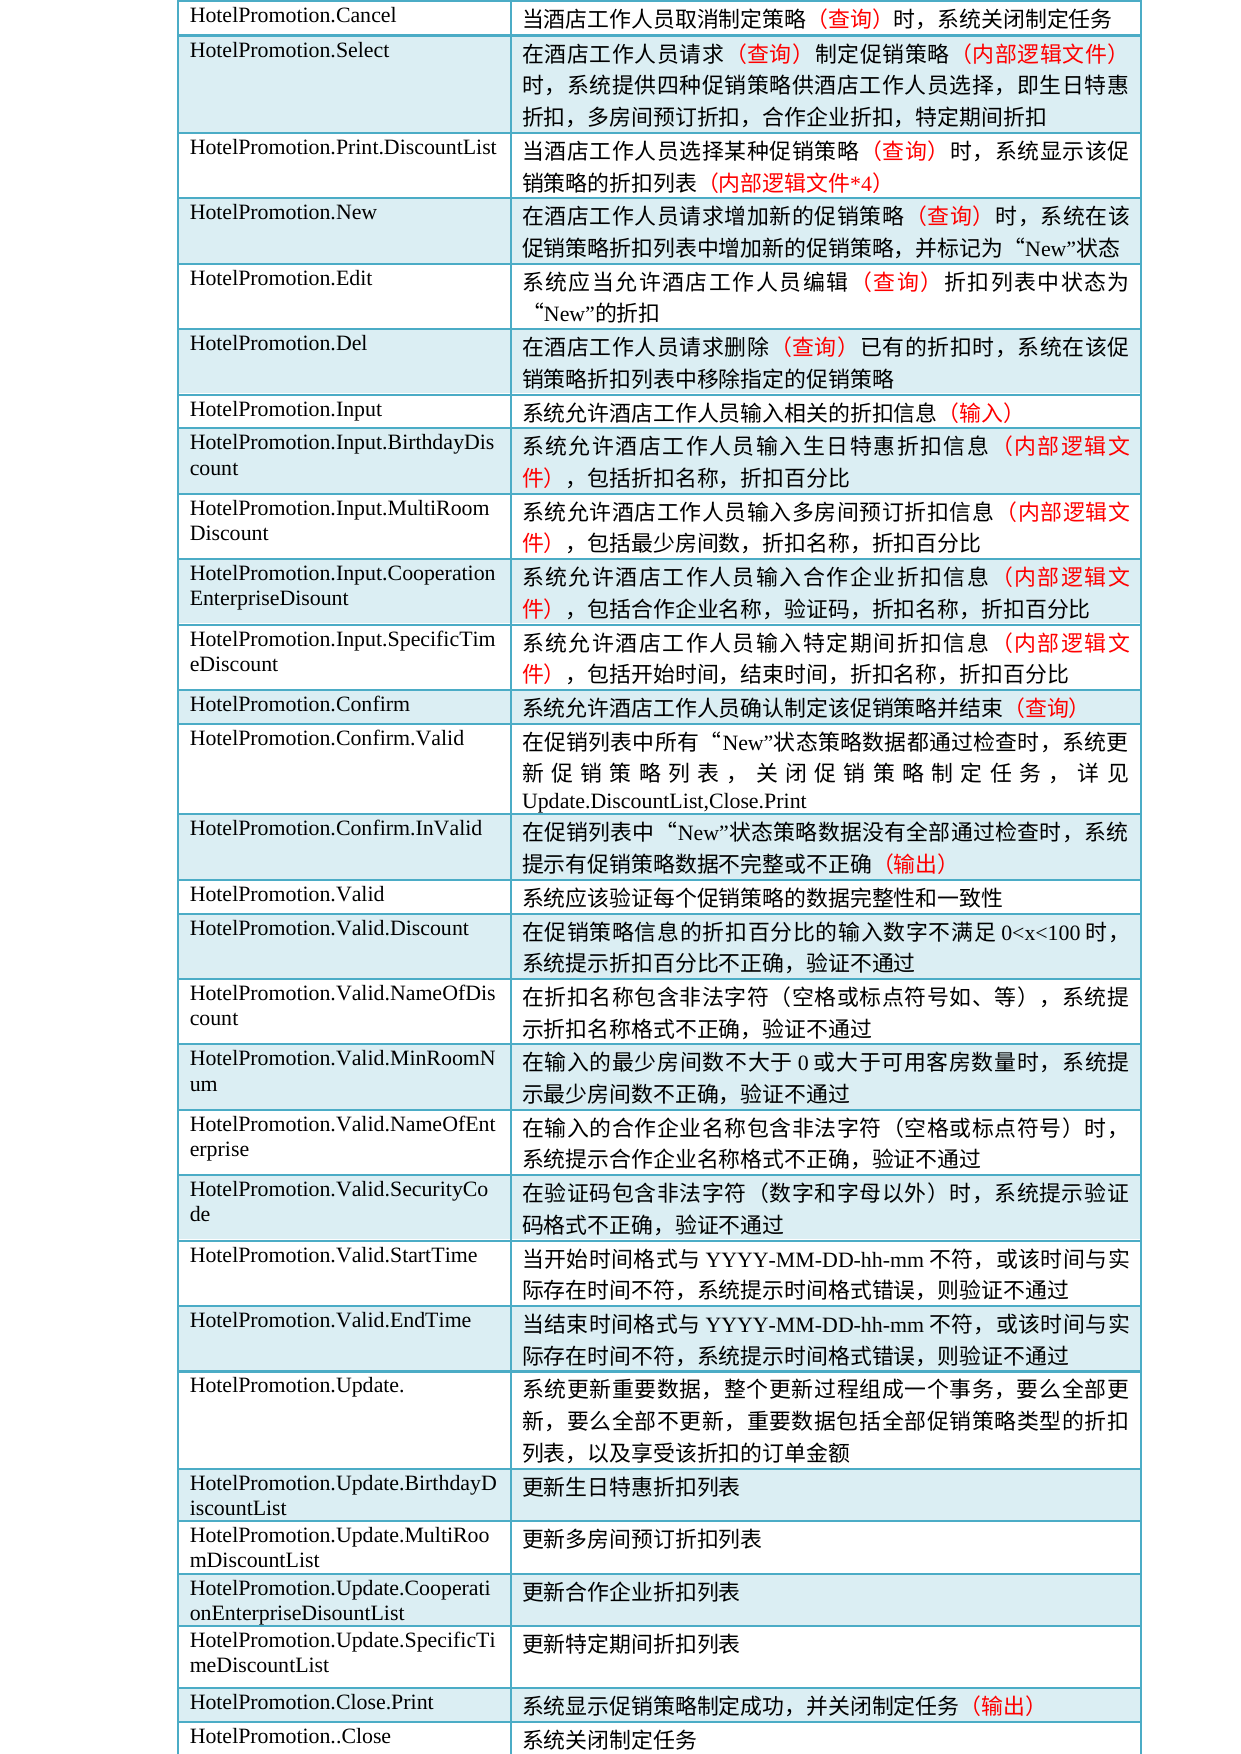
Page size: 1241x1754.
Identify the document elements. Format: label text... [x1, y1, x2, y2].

table_cell HotelPromotion.Valid.StartTime [179, 1242, 510, 1305]
table_cell HotelPromotion.Input.BirthdayDiscount [179, 429, 510, 493]
table_cell 更新合作企业折扣列表 [512, 1575, 1140, 1625]
table_cell 在促销列表中所有“New”状态策略数据都通过检查时，系统更新促销策略列表，关闭促销策略制定任务，详见Update.DiscountList,Close.Print [512, 725, 1140, 813]
table_cell HotelPromotion.Del [179, 330, 510, 393]
table_cell 在折扣名称包含非法字符（空格或标点符号如、等），系统提示折扣名称格式不正确，验证不通过 [512, 980, 1140, 1043]
table_cell 系统应当允许酒店工作人员编辑（查询）折扣列表中状态为“New”的折扣 [512, 265, 1140, 328]
table_cell 当开始时间格式与YYYY-MM-DD-hh-mm不符，或该时间与实际存在时间不符，系统提示时间格式错误，则验证不通过 [512, 1242, 1140, 1305]
table_cell 在酒店工作人员请求增加新的促销策略（查询）时，系统在该促销策略折扣列表中增加新的促销策略，并标记为“New”状态 [512, 199, 1140, 263]
table_cell HotelPromotion.Input.MultiRoomDiscount [179, 495, 510, 558]
table_cell HotelPromotion.Update. [179, 1373, 510, 1467]
table_cell HotelPromotion.Update.SpecificTimeDiscountList [179, 1627, 510, 1687]
table_cell HotelPromotion..Close [179, 1723, 510, 1754]
table_cell HotelPromotion.Valid.SecurityCode [179, 1176, 510, 1239]
table_cell HotelPromotion.Valid.Discount [179, 915, 510, 978]
table_cell 在促销列表中“New”状态策略数据没有全部通过检查时，系统提示有促销策略数据不完整或不正确（输出） [512, 815, 1140, 879]
table_cell HotelPromotion.Valid [179, 881, 510, 912]
table_cell HotelPromotion.Print.DiscountList [179, 134, 510, 197]
table_cell HotelPromotion.Edit [179, 265, 510, 328]
table_cell 系统允许酒店工作人员确认制定该促销策略并结束（查询） [512, 691, 1140, 723]
table_cell 系统允许酒店工作人员输入多房间预订折扣信息（内部逻辑文件），包括最少房间数，折扣名称，折扣百分比 [512, 495, 1140, 558]
table_cell HotelPromotion.Update.CooperationEnterpriseDisountList [179, 1575, 510, 1625]
table_cell 更新生日特惠折扣列表 [512, 1470, 1140, 1520]
table_cell HotelPromotion.Valid.EndTime [179, 1307, 510, 1370]
table_cell HotelPromotion.Valid.NameOfDiscount [179, 980, 510, 1043]
table_cell HotelPromotion.Select [179, 37, 510, 132]
table_cell HotelPromotion.Valid.MinRoomNum [179, 1045, 510, 1109]
table_cell HotelPromotion.Input.CooperationEnterpriseDisount [179, 560, 510, 623]
table_cell 系统允许酒店工作人员输入合作企业折扣信息（内部逻辑文件），包括合作企业名称，验证码，折扣名称，折扣百分比 [512, 560, 1140, 623]
table_cell HotelPromotion.Update.BirthdayDiscountList [179, 1470, 510, 1520]
table_cell HotelPromotion.Close.Print [179, 1689, 510, 1721]
table_cell 在酒店工作人员请求删除（查询）已有的折扣时，系统在该促销策略折扣列表中移除指定的促销策略 [512, 330, 1140, 393]
table_cell 系统允许酒店工作人员输入相关的折扣信息（输入） [512, 396, 1140, 427]
table_cell 在酒店工作人员请求（查询）制定促销策略（内部逻辑文件）时，系统提供四种促销策略供酒店工作人员选择，即生日特惠折扣，多房间预订折扣，合作企业折扣，特定期间折扣 [512, 37, 1140, 132]
table_cell 系统关闭制定任务 [512, 1723, 1140, 1754]
table_cell HotelPromotion.Confirm.InValid [179, 815, 510, 879]
table_cell 更新多房间预订折扣列表 [512, 1522, 1140, 1572]
table_header 当酒店工作人员取消制定策略（查询）时，系统关闭制定任务 [512, 2, 1140, 34]
table_cell 在输入的最少房间数不大于0或大于可用客房数量时，系统提示最少房间数不正确，验证不通过 [512, 1045, 1140, 1109]
table_cell HotelPromotion.Input [179, 396, 510, 427]
table_cell 更新特定期间折扣列表 [512, 1627, 1140, 1687]
table_cell 系统更新重要数据，整个更新过程组成一个事务，要么全部更新，要么全部不更新，重要数据包括全部促销策略类型的折扣列表，以及享受该折扣的订单金额 [512, 1373, 1140, 1467]
table_cell 当酒店工作人员选择某种促销策略（查询）时，系统显示该促销策略的折扣列表（内部逻辑文件*4） [512, 134, 1140, 197]
table_cell HotelPromotion.New [179, 199, 510, 263]
table_cell HotelPromotion.Input.SpecificTimeDiscount [179, 626, 510, 689]
table_header HotelPromotion.Cancel [179, 2, 510, 34]
table_cell HotelPromotion.Confirm.Valid [179, 725, 510, 813]
table_cell 在促销策略信息的折扣百分比的输入数字不满足0<x<100时，系统提示折扣百分比不正确，验证不通过 [512, 915, 1140, 978]
table_cell HotelPromotion.Confirm [179, 691, 510, 723]
table_cell 系统显示促销策略制定成功，并关闭制定任务（输出） [512, 1689, 1140, 1721]
table_cell 在输入的合作企业名称包含非法字符（空格或标点符号）时，系统提示合作企业名称格式不正确，验证不通过 [512, 1111, 1140, 1174]
table_cell 系统应该验证每个促销策略的数据完整性和一致性 [512, 881, 1140, 912]
table_cell 当结束时间格式与YYYY-MM-DD-hh-mm不符，或该时间与实际存在时间不符，系统提示时间格式错误，则验证不通过 [512, 1307, 1140, 1370]
table_cell 系统允许酒店工作人员输入特定期间折扣信息（内部逻辑文件），包括开始时间，结束时间，折扣名称，折扣百分比 [512, 626, 1140, 689]
table_cell HotelPromotion.Valid.NameOfEnterprise [179, 1111, 510, 1174]
table_cell 在验证码包含非法字符（数字和字母以外）时，系统提示验证码格式不正确，验证不通过 [512, 1176, 1140, 1239]
table_cell 系统允许酒店工作人员输入生日特惠折扣信息（内部逻辑文件），包括折扣名称，折扣百分比 [512, 429, 1140, 493]
table_cell HotelPromotion.Update.MultiRoomDiscountList [179, 1522, 510, 1572]
